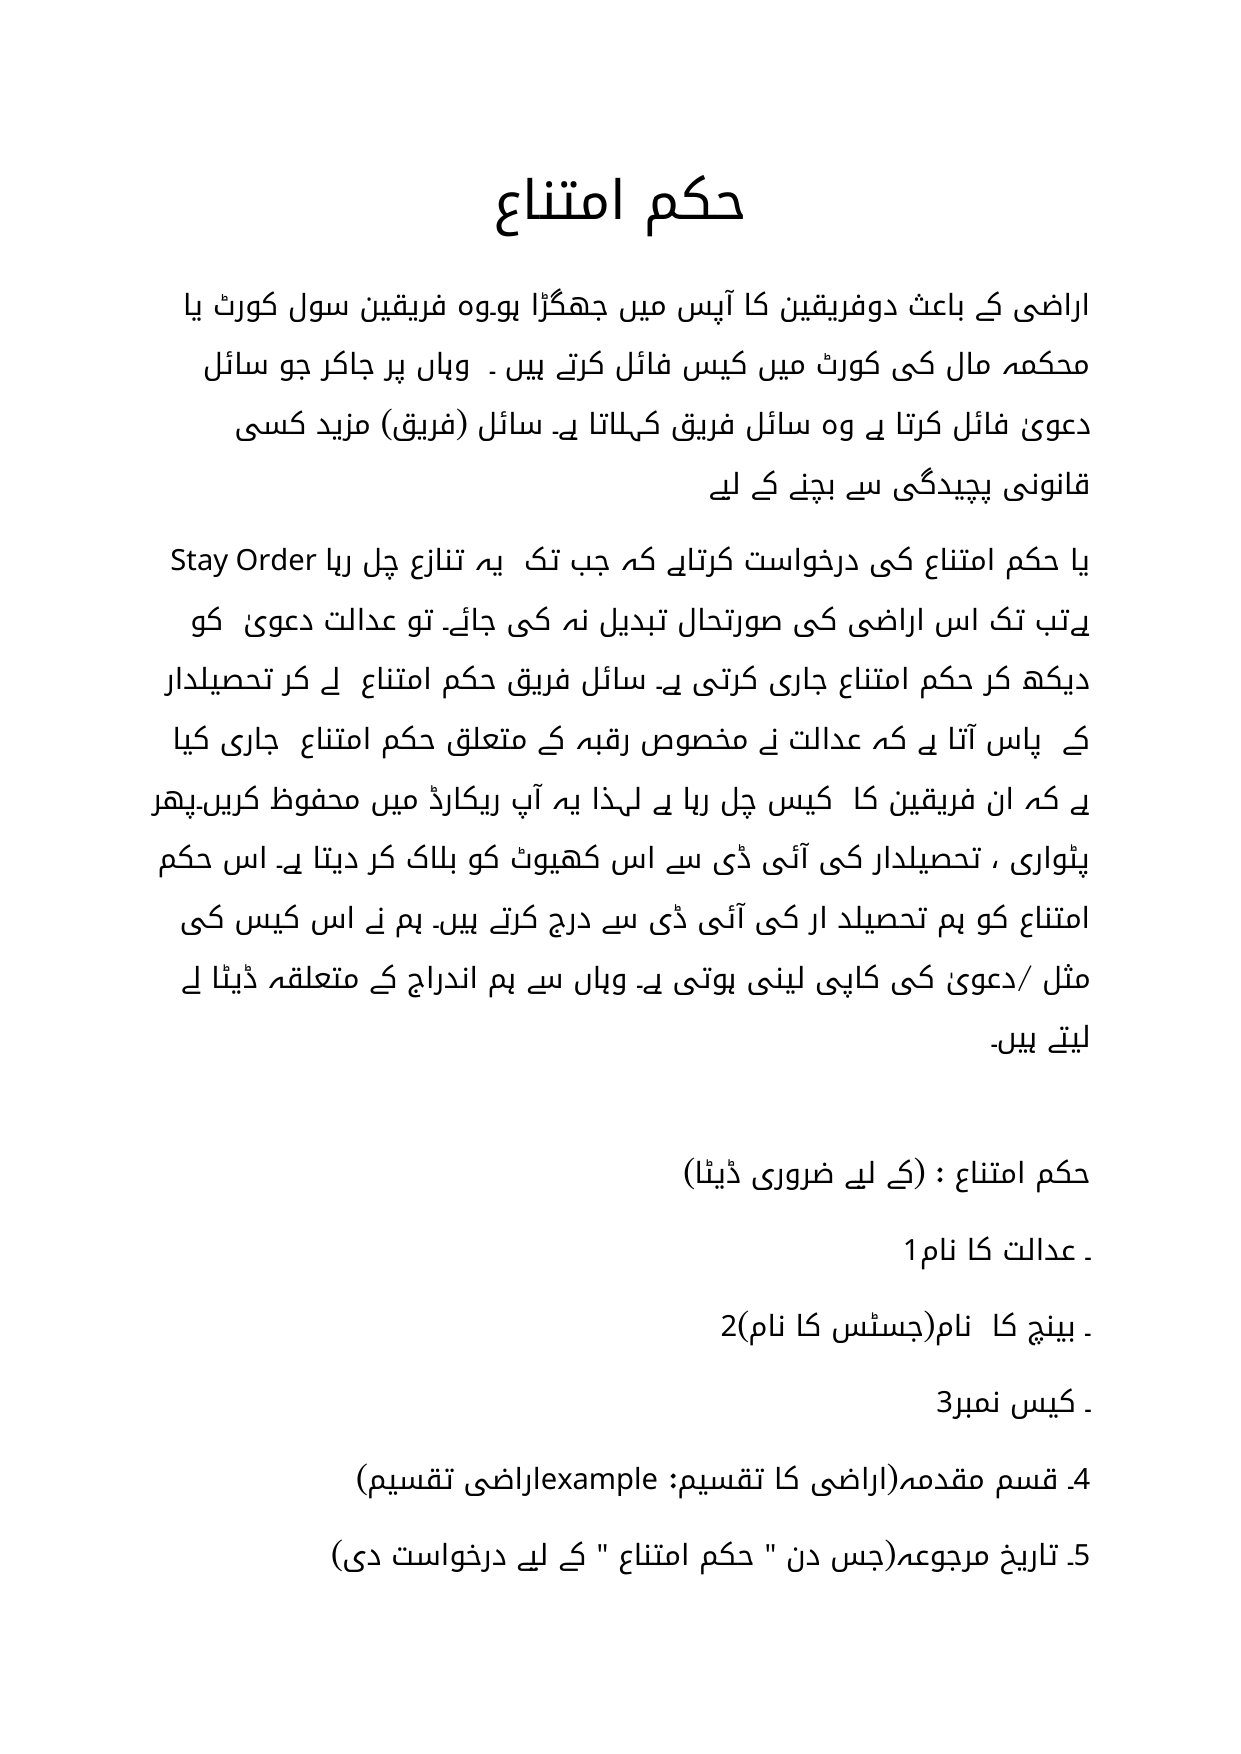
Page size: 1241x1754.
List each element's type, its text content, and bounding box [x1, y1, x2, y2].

text 3۔ کیس نمبر [150, 1375, 1090, 1431]
text 2۔ بینچ کا نام(جسٹس کا نام) [150, 1299, 1090, 1354]
text حکم امتناع [150, 150, 1090, 253]
text 5۔ تاریخ مرجوعہ(جس دن " حکم امتناع " کے لیے درخواست دی) [150, 1528, 1090, 1583]
text اراضی کے باعث دوفریقین کا آپس میں جھگڑا ہو۔وہ فریقین سول کورٹ یا محکمہ مال کی کورٹ میں کیس فائل کرتے ہیں ۔ وہاں پر جاکر جو سائل دعویٰ فائل کرتا ہے وہ سائل فریق کہلاتا ہے۔ سائل (فریق) مزید کسی قانونی پچیدگی سے بچنے کے لیے [150, 278, 1090, 512]
text حکم امتناع : (کے لیے ضروری ڈیٹا) [150, 1146, 1090, 1202]
text Stay Order یا حکم امتناع کی درخواست کرتاہے کہ جب تک یہ تنازع چل رہا ہےتب تک اس اراضی کی صورتحال تبدیل نہ کی جائے۔ تو عدالت دعویٰ کو دیکھ کر حکم امتناع جاری کرتی ہے۔ سائل فریق حکم امتناع لے کر تحصیلدار کے پاس آتا ہے کہ عدالت نے مخصوص رقبہ کے متعلق حکم امتناع جاری کیا ہے کہ ان فریقین کا کیس چل رہا ہے لہذا یہ آپ ریکارڈ میں محفوظ کریں۔پھر پٹواری ، تحصیلدار کی آئی ڈی سے اس کھیوٹ کو بلاک کر دیتا ہے۔ اس حکم امتناع کو ہم تحصیلد ار کی آئی ڈی سے درج کرتے ہیں۔ ہم نے اس کیس کی مثل /دعویٰ کی کاپی لینی ہوتی ہے۔ وہاں سے ہم اندراج کے متعلقہ ڈیٹا لے لیتے ہیں۔ [150, 533, 1090, 1066]
text 1۔ عدالت کا نام [150, 1223, 1090, 1278]
text 4۔ قسم مقدمہ(اراضی کا تقسیم: exampleاراضی تقسیم) [150, 1452, 1090, 1507]
